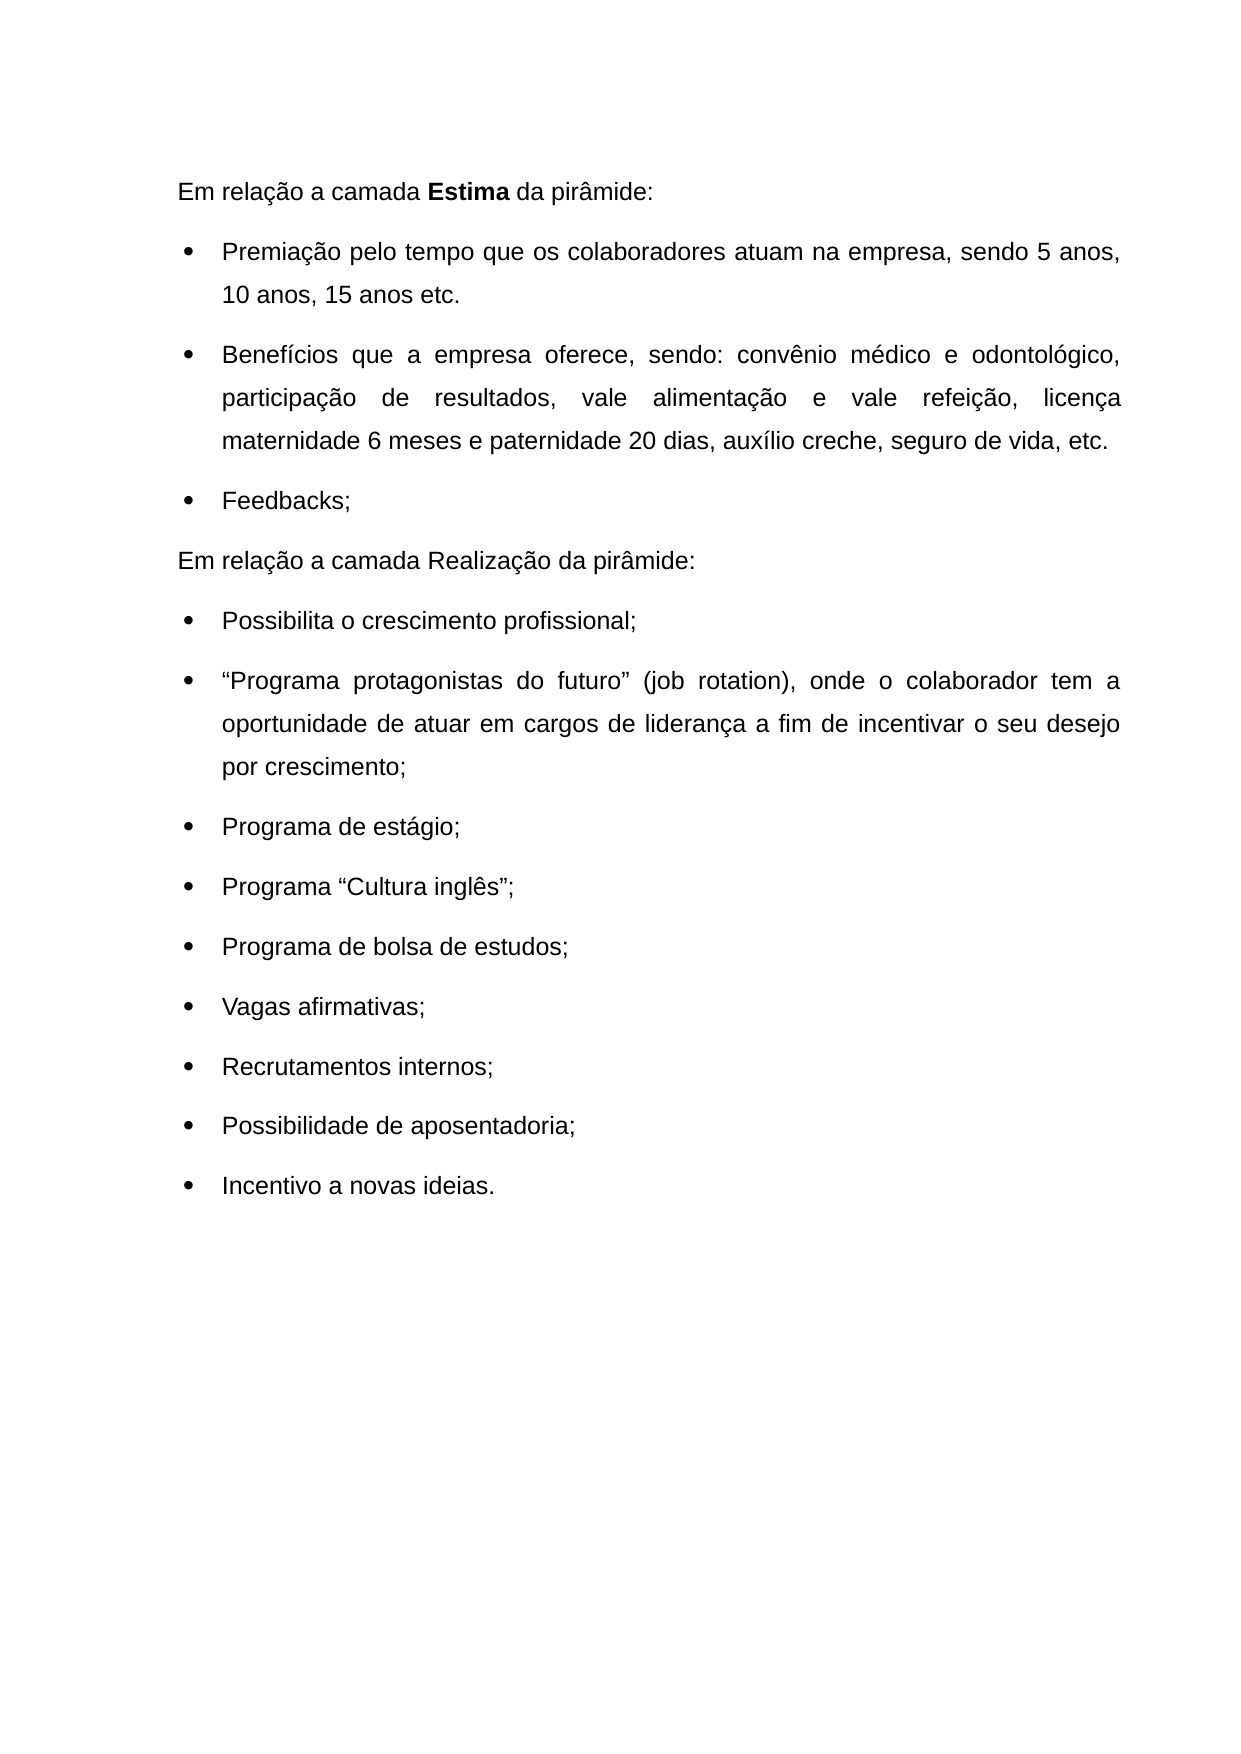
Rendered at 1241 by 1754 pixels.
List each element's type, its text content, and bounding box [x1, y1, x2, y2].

list Possibilidade de aposentadoria; [184, 1111, 1122, 1140]
list “Programa protagonistas do futuro” (job rotation), onde o colaborador tem a oportunidade de atuar em cargos de liderança a fim de incentivar o seu desejo por crescimento; [184, 666, 1122, 781]
list Incentivo a novas ideias. [184, 1171, 1122, 1200]
list Possibilita o crescimento profissional; [184, 606, 1122, 635]
list Programa “Cultura inglês”; [184, 872, 1122, 901]
text Em relação a camada Estima da pirâmide: [177, 177, 1122, 206]
list Programa de bolsa de estudos; [184, 932, 1122, 961]
text Em relação a camada Realização da pirâmide: [177, 546, 1122, 575]
list Vagas afirmativas; [184, 992, 1122, 1020]
list Feedbacks; [184, 486, 1122, 515]
list Benefícios que a empresa oferece, sendo: convênio médico e odontológico, participação de resultados, vale alimentação e vale refeição, licença maternidade 6 meses e paternidade 20 dias, auxílio creche, seguro de vida, etc. [184, 340, 1122, 455]
list Recrutamentos internos; [184, 1051, 1122, 1080]
list Premiação pelo tempo que os colaboradores atuam na empresa, sendo 5 anos, 10 anos, 15 anos etc. [184, 237, 1122, 309]
list Programa de estágio; [184, 812, 1122, 841]
